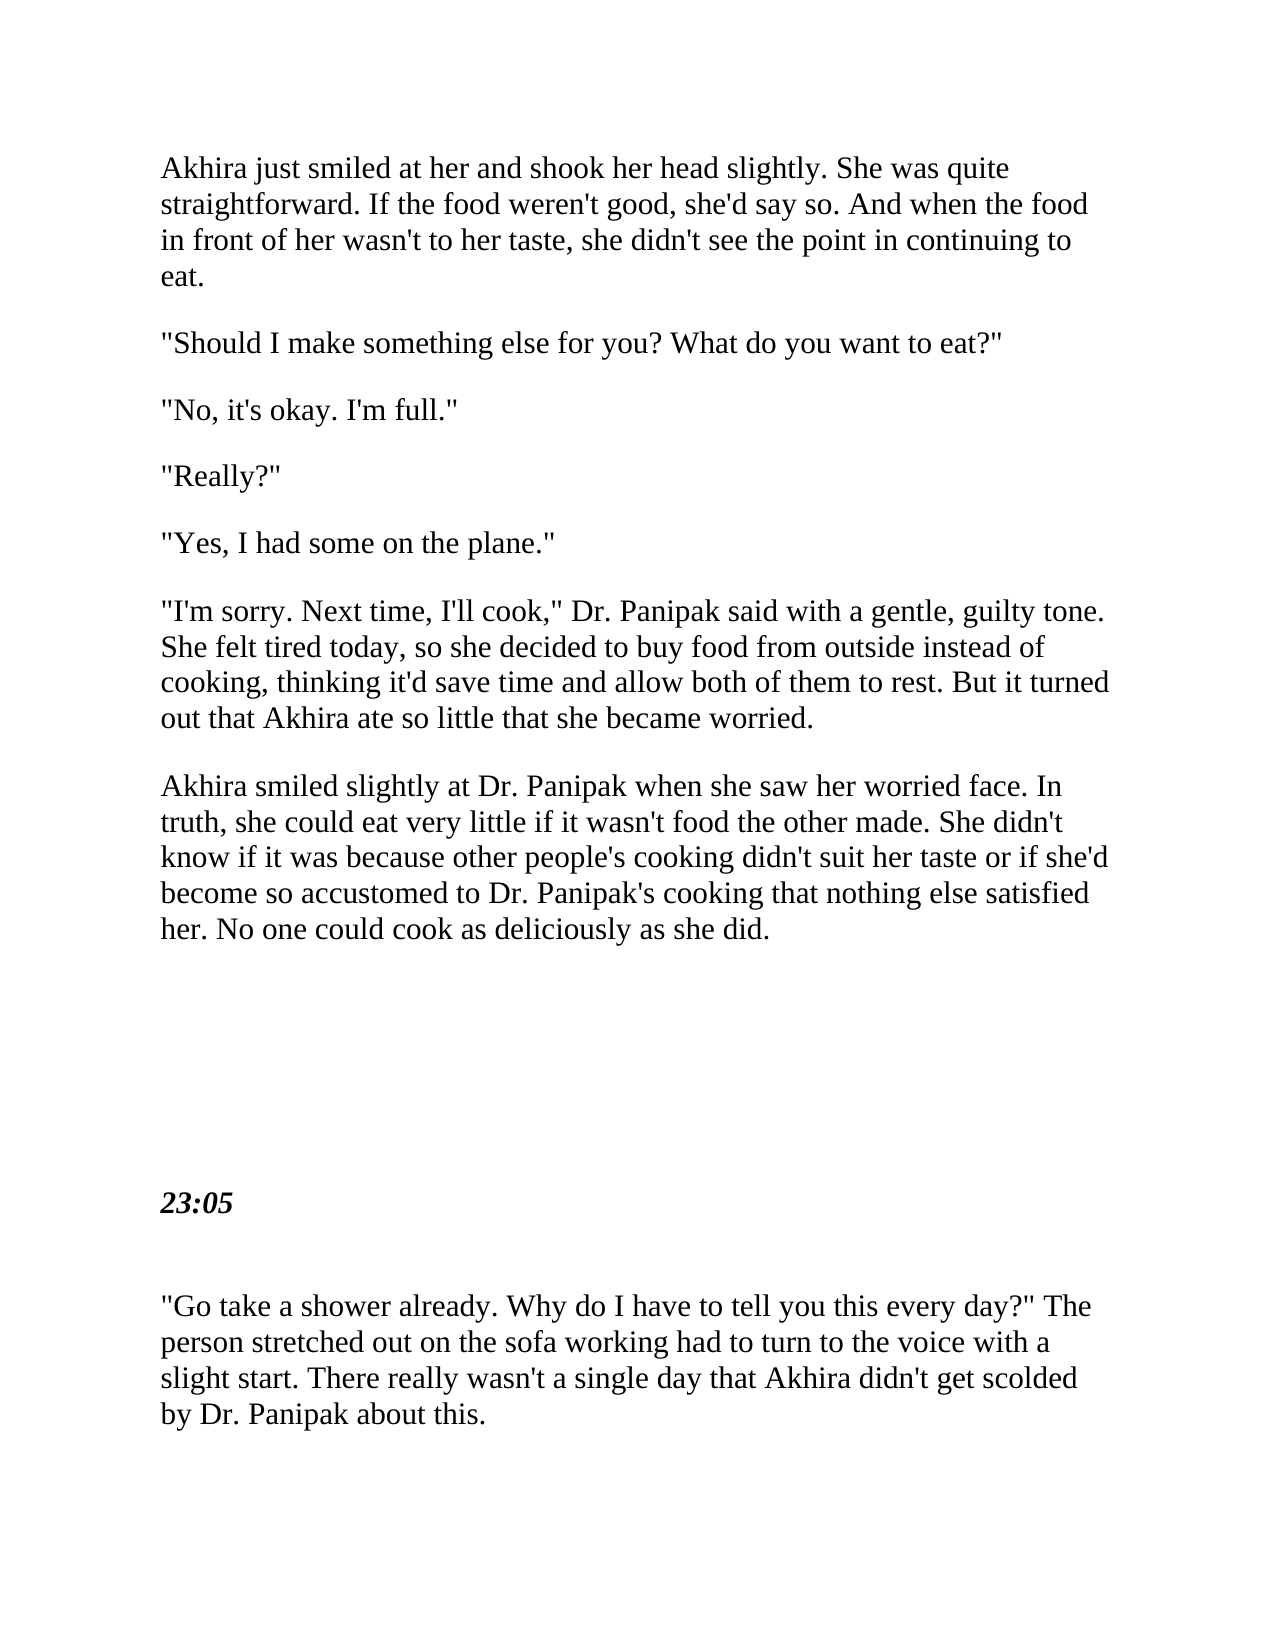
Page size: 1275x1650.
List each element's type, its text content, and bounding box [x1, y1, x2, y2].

text "Yes, I had some on the plane." [160, 525, 1127, 561]
subtitle 23:05 [160, 1184, 1127, 1220]
text "Go take a shower already. Why do I have to tell you this every day?" The person stretched out on the sofa working had to turn to the voice with a slight start. There really wasn't a single day that Akhira didn't get scolded by Dr. Panipak about this. [160, 1287, 1093, 1431]
text "I'm sorry. Next time, I'll cook," Dr. Panipak said with a gentle, guilty tone. She felt tired today, so she decided to buy food from outside instead of cooking, thinking it'd save time and allow both of them to rest. But it turned out that Akhira ate so little that she became worried. [160, 592, 1112, 736]
text "Really?" [160, 457, 1127, 493]
text "Should I make something else for you? What do you want to eat?" "No, it's okay. I'm full." [160, 324, 1005, 427]
text Akhira smiled slightly at Dr. Panipak when she saw her worried face. In truth, she could eat very little if it wasn't food the other made. She didn't know if it was because other people's cooking didn't suit her taste or if she'd become so accustomed to Dr. Panipak's cooking that nothing else satisfied her. No one could cook as deliciously as she did. [160, 767, 1111, 947]
text Akhira just smiled at her and shook her head slightly. She was quite straightforward. If the food weren't good, she'd say so. And when the food in front of her wasn't to her taste, she didn't see the point in continuing to eat. [160, 149, 1091, 293]
